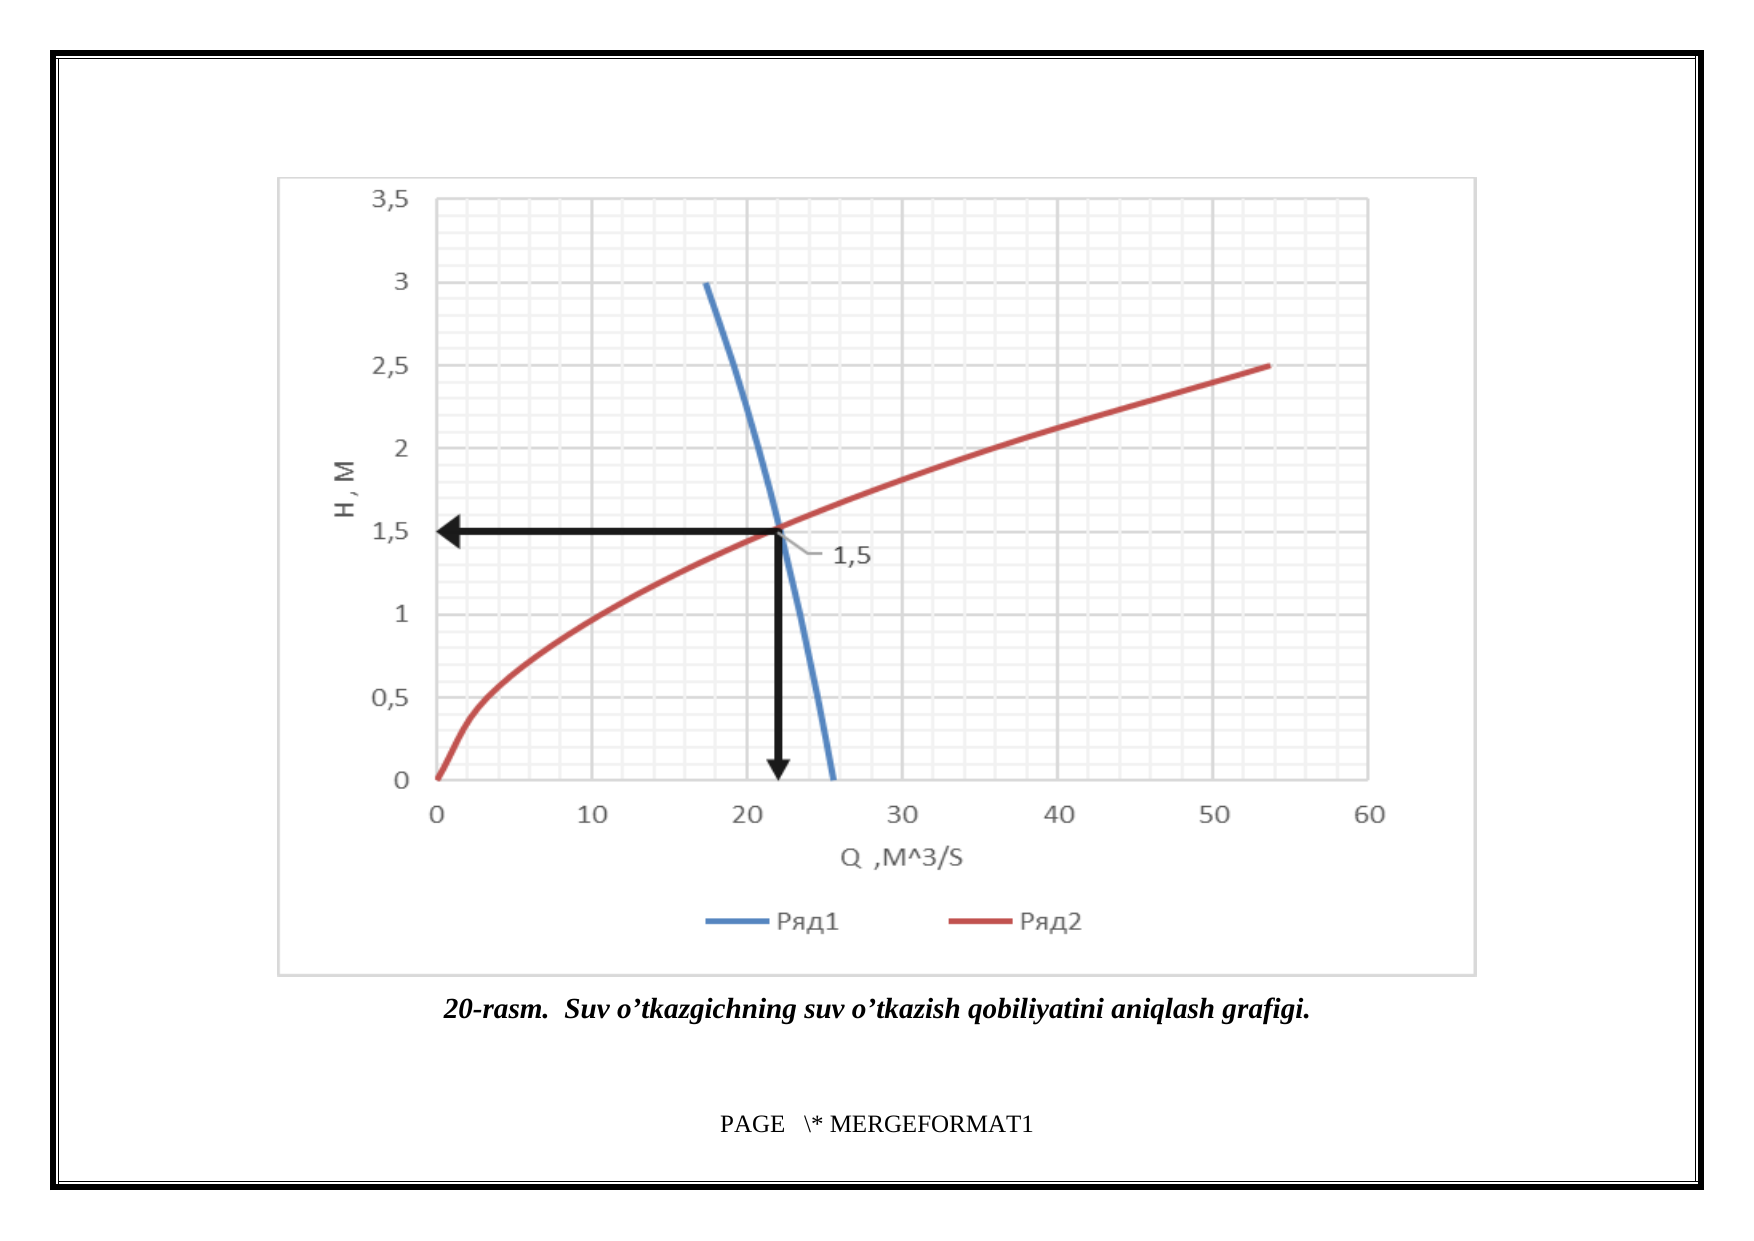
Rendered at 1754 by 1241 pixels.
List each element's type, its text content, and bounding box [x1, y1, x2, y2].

text 20-rаsm. Suv o’tkаzgichning suv o’tkаzish qоbiliyatini аniqlаsh grаfigi. [118, 991, 1636, 1025]
picture [277, 177, 1477, 977]
